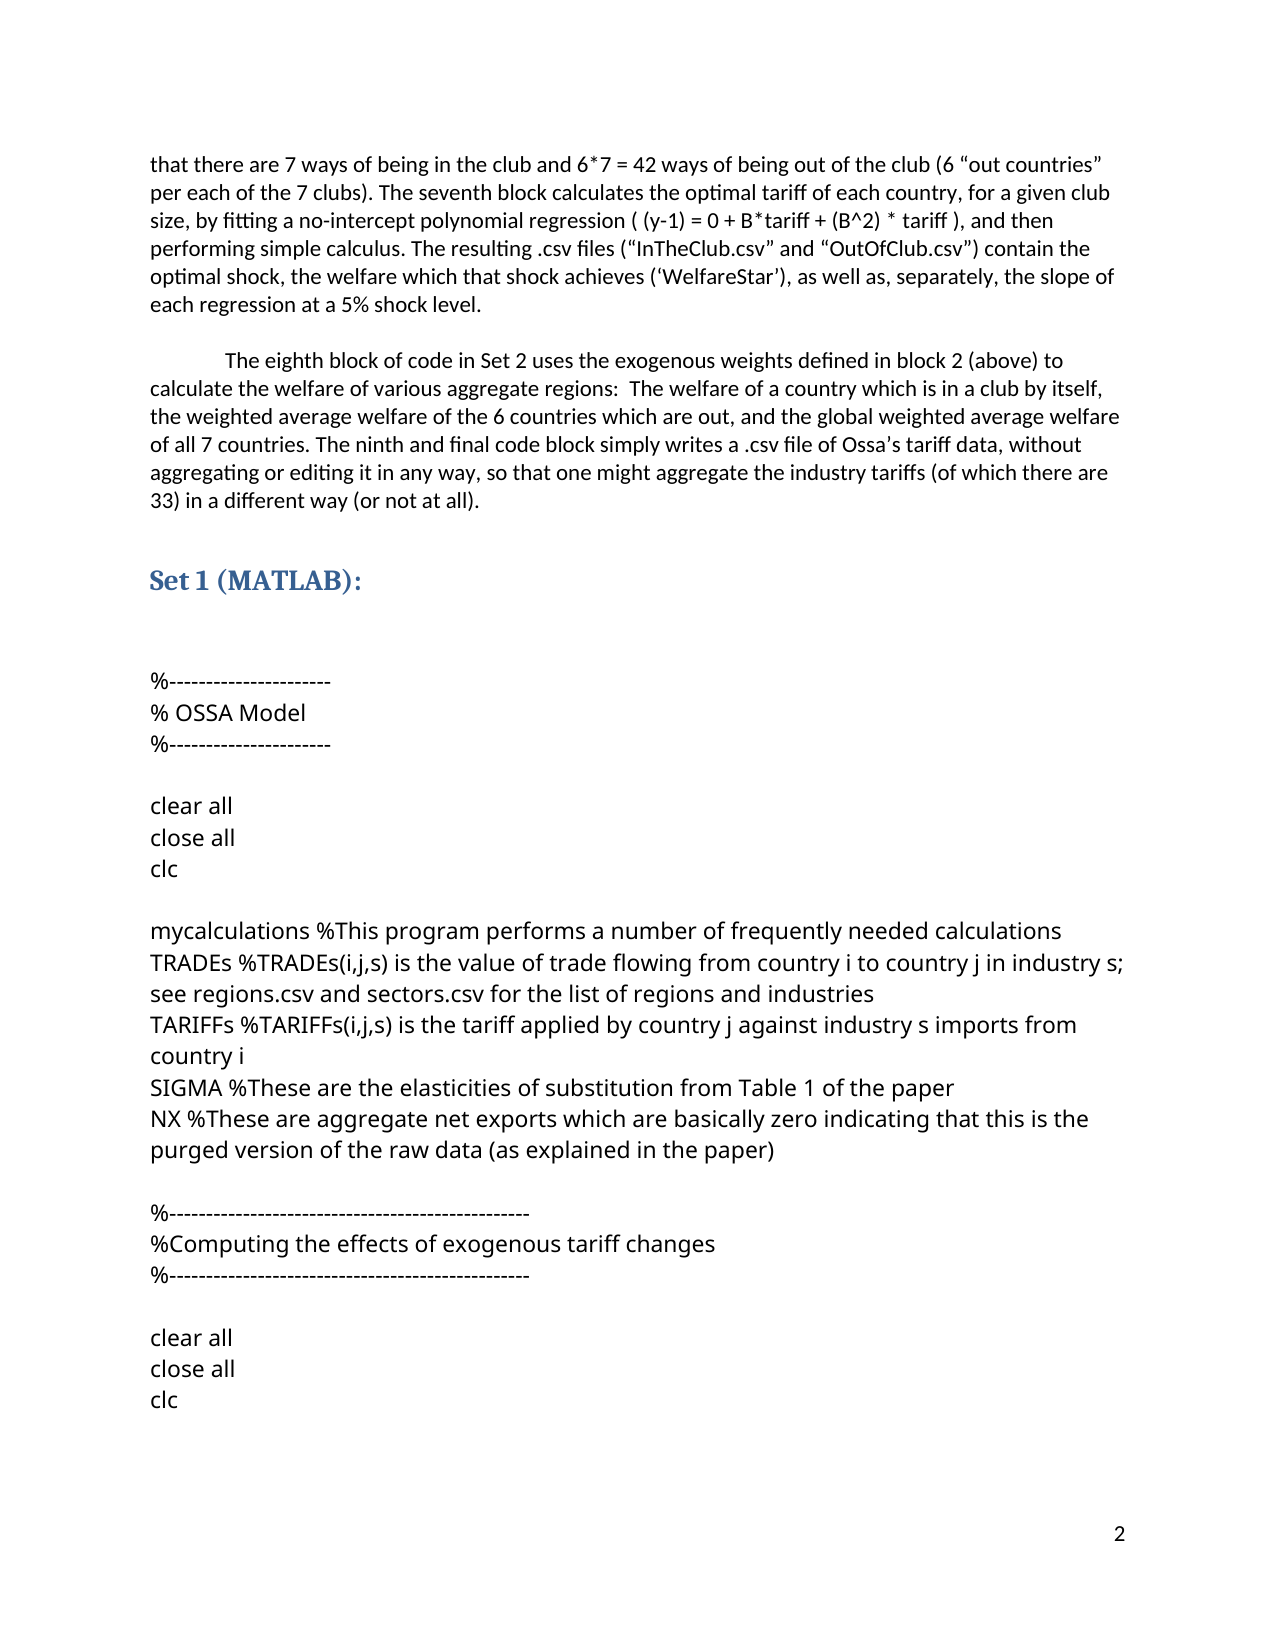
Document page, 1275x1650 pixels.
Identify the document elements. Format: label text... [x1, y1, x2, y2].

text %------------------------------------------------- [150, 1259, 1125, 1290]
text NX %These are aggregate net exports which are basically zero indicating that this is the purged version of the raw data (as explained in the paper) [150, 1103, 1125, 1165]
text TARIFFs %TARIFFs(i,j,s) is the tariff applied by country j against industry s imports from country i [150, 1009, 1125, 1072]
text %---------------------- [150, 665, 1125, 697]
text close all [150, 1353, 1125, 1384]
text %------------------------------------------------- [150, 1197, 1125, 1228]
text close all [150, 822, 1125, 853]
text SIGMA %These are the elasticities of substitution from Table 1 of the paper [150, 1072, 1125, 1103]
text clear all [150, 1322, 1125, 1353]
text clc [150, 853, 1125, 884]
text TRADEs %TRADEs(i,j,s) is the value of trade flowing from country i to country j in industry s; see regions.csv and sectors.csv for the list of regions and industries [150, 947, 1125, 1009]
text clc [150, 1384, 1125, 1415]
text % OSSA Model [150, 697, 1125, 728]
text clear all [150, 790, 1125, 822]
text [150, 150, 1125, 318]
text The eighth block of code in Set 2 uses the exogenous weights defined in block 2 (above) to calculate the welfare of various aggregate regions: The welfare of a country which is in a club by itself, the weighted average welfare of the 6 countries which are out, and the global weighted average welfare of all 7 countries. The ninth and final code block simply writes a .csv file of Ossa’s tariff data, without aggregating or editing it in any way, so that one might aggregate the industry tariffs (of which there are 33) in a different way (or not at all). [150, 346, 1125, 514]
text mycalculations %This program performs a number of frequently needed calculations [150, 915, 1125, 947]
text %Computing the effects of exogenous tariff changes [150, 1228, 1125, 1259]
subtitle Set 1 (MATLAB): [150, 564, 1125, 598]
text %---------------------- [150, 728, 1125, 759]
